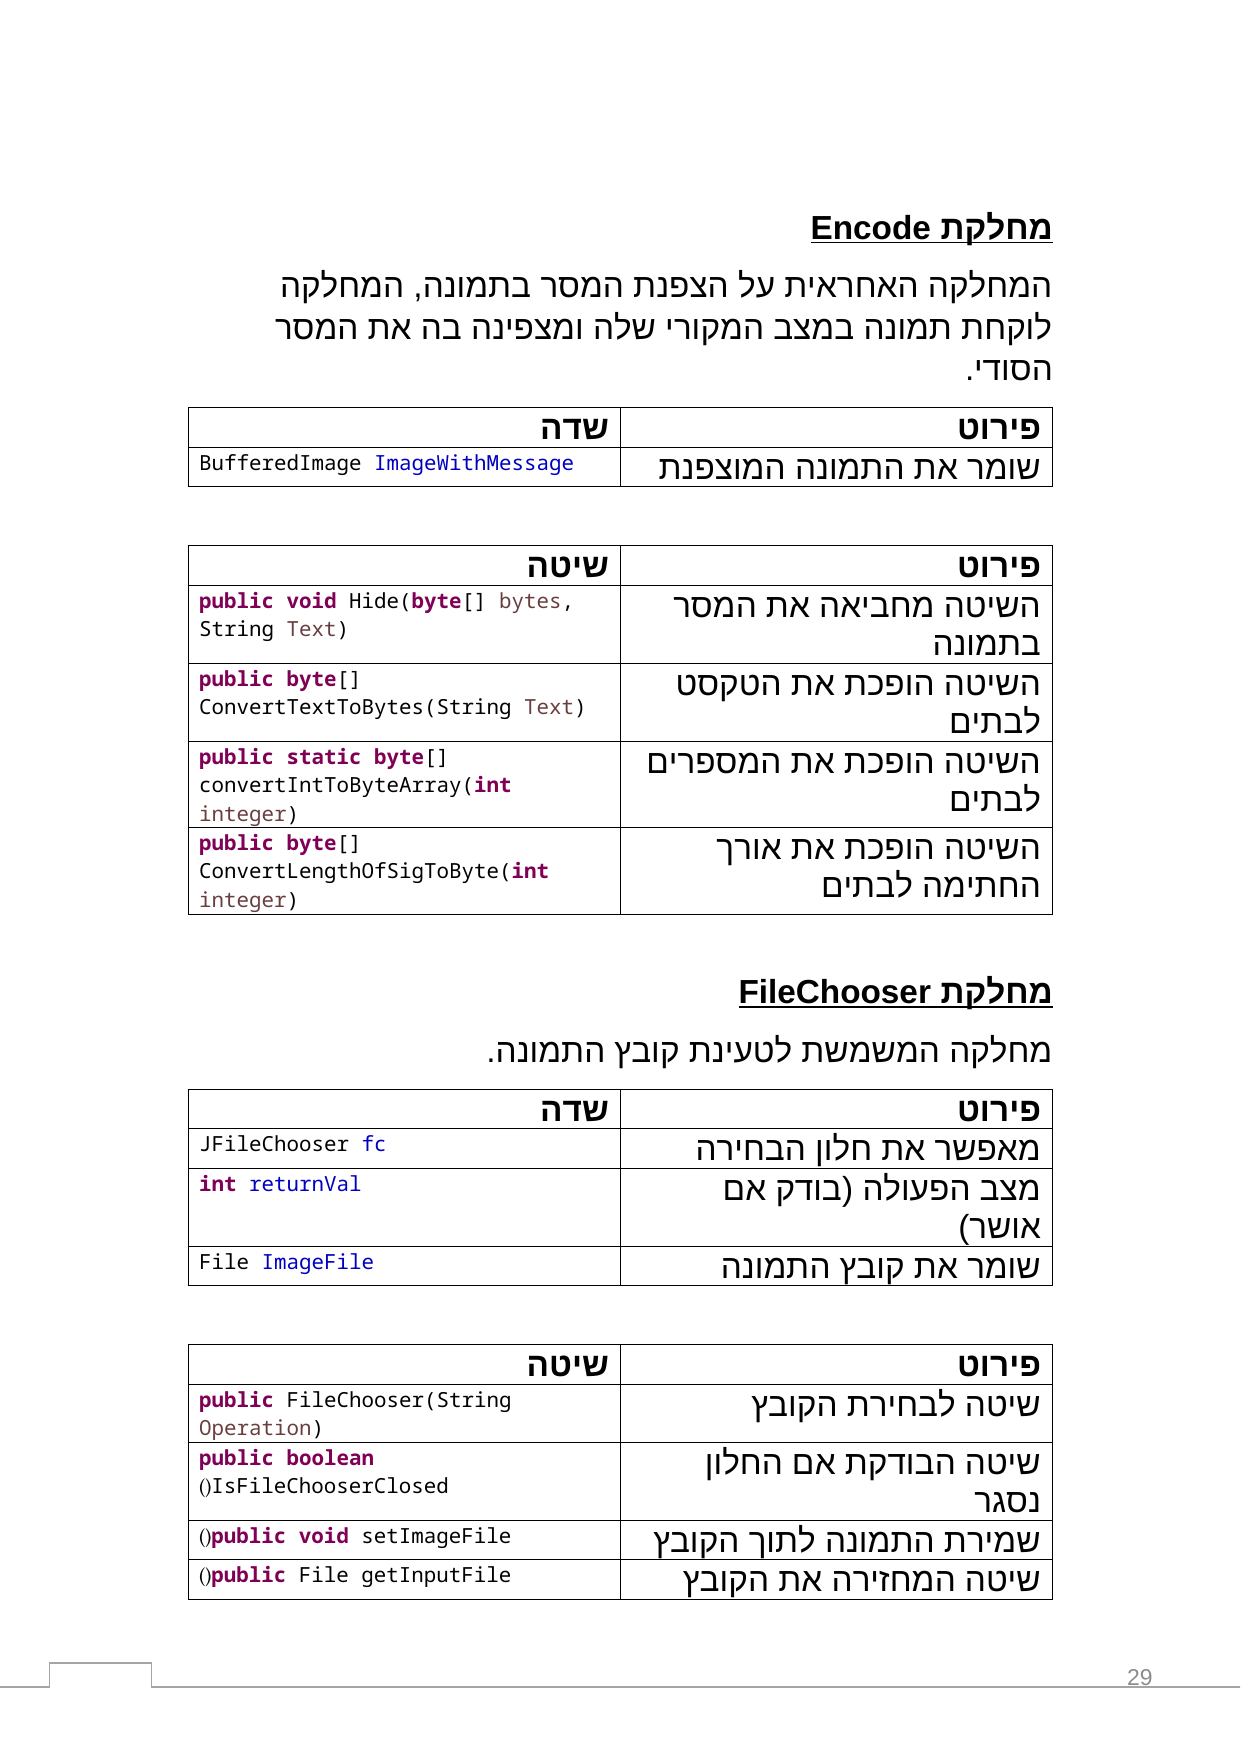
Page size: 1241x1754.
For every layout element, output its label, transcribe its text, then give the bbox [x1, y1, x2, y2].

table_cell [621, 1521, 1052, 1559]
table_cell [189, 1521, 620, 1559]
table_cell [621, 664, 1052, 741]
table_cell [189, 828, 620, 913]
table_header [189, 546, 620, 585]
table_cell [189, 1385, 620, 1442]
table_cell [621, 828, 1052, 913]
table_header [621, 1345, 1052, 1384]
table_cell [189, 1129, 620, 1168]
text המחלקה האחראית על הצפנת המסר בתמונה, המחלקה לוקחת תמונה במצב המקורי שלה ומצפינה בה את המסר הסודי. [187, 266, 1053, 388]
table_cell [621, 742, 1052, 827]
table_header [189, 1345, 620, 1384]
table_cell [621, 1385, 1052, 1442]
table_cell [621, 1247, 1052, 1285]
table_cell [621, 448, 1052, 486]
text מחלקת FileChooser [187, 973, 1053, 1011]
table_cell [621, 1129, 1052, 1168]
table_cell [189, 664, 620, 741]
text מחלקת Encode [187, 208, 1053, 247]
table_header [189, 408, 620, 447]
text מחלקה המשמשת לטעינת קובץ התמונה. [187, 1031, 1053, 1069]
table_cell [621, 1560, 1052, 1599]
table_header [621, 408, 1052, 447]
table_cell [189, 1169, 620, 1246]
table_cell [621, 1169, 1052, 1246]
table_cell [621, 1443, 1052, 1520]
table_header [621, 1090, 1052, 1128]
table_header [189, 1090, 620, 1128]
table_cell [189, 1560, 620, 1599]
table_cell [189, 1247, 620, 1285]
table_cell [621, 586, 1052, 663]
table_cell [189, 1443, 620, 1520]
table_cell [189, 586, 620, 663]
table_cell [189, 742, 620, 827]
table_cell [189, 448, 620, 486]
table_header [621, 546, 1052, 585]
